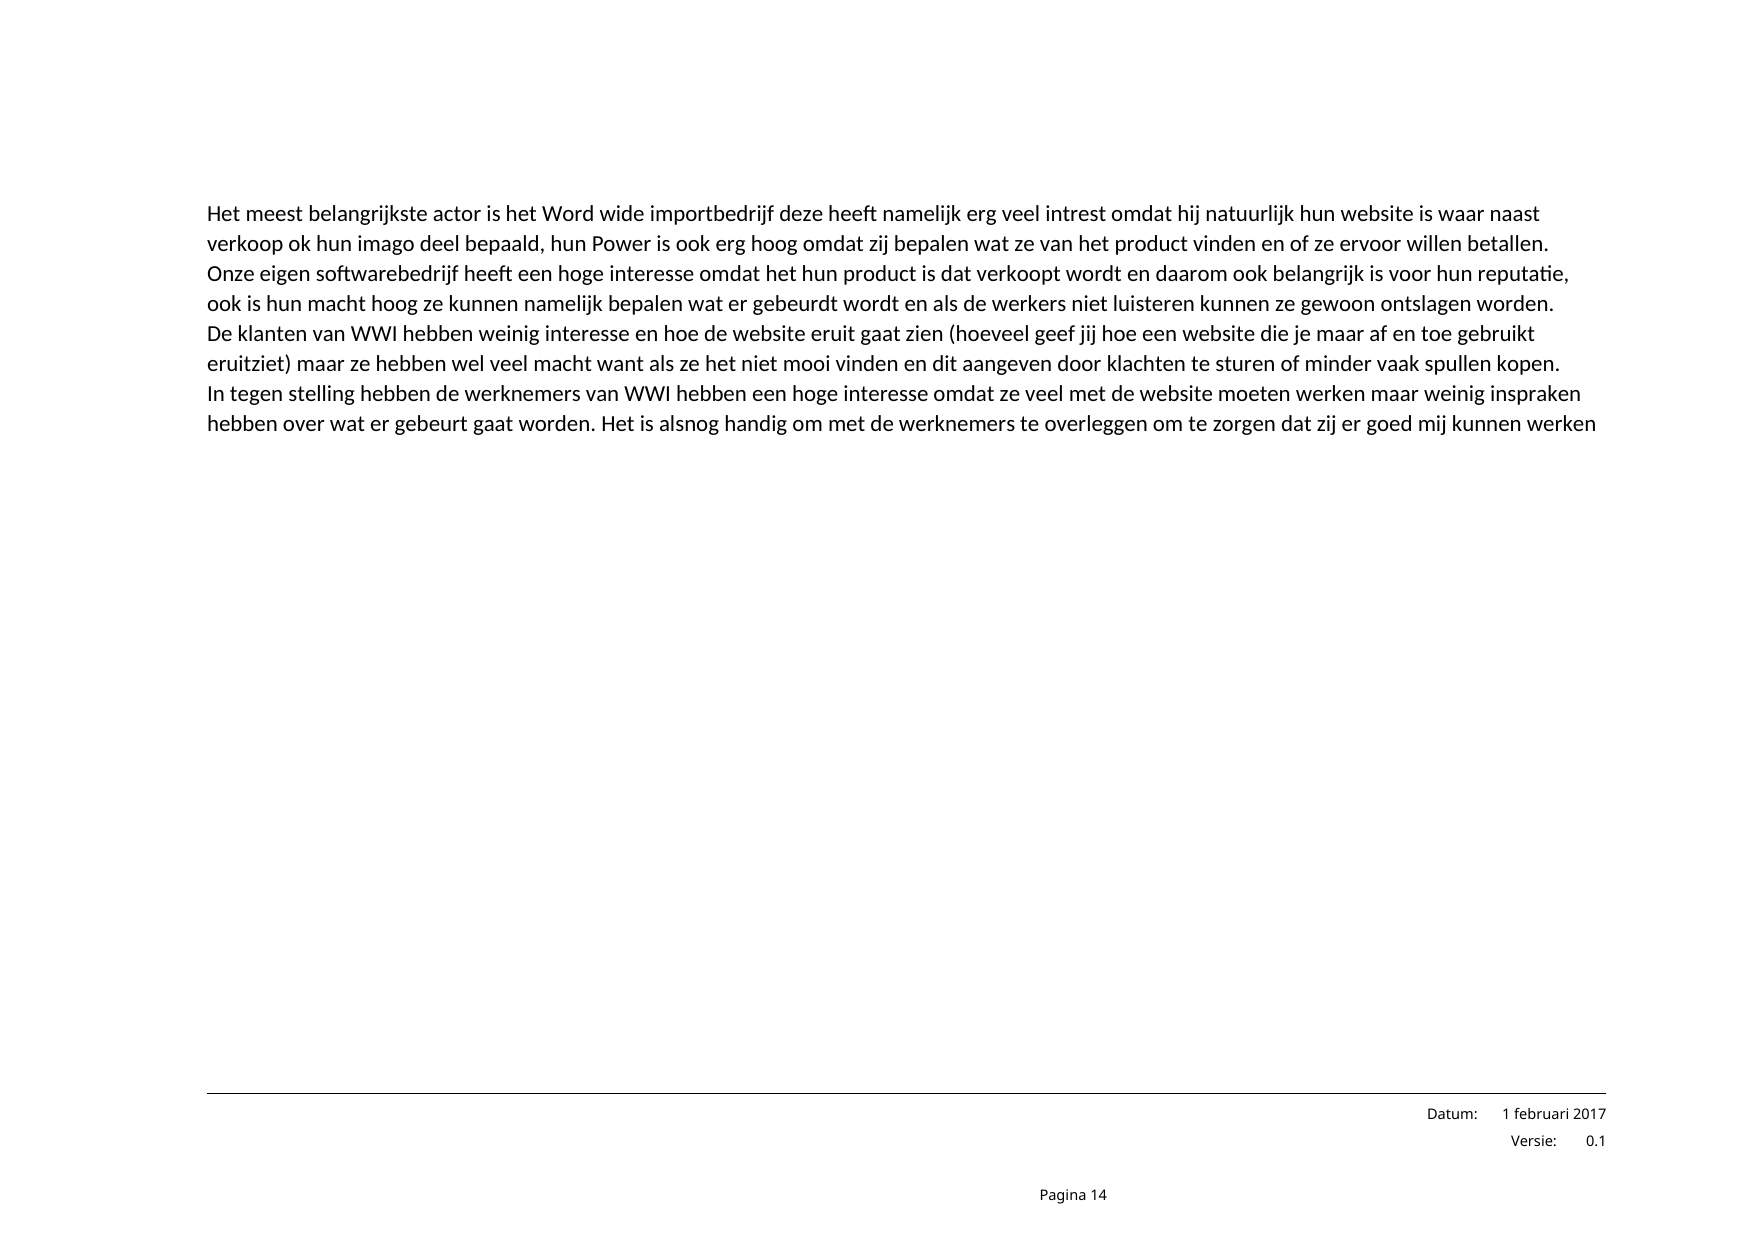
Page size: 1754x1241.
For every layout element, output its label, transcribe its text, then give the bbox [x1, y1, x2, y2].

text In tegen stelling hebben de werknemers van WWI hebben een hoge interesse omdat ze veel met de website moeten werken maar weinig inspraken hebben over wat er gebeurt gaat worden. Het is alsnog handig om met de werknemers te overleggen om te zorgen dat zij er goed mij kunnen werken [207, 379, 1606, 437]
text Het meest belangrijkste actor is het Word wide importbedrijf deze heeft namelijk erg veel intrest omdat hij natuurlijk hun website is waar naast verkoop ok hun imago deel bepaald, hun Power is ook erg hoog omdat zij bepalen wat ze van het product vinden en of ze ervoor willen betallen. [207, 199, 1606, 257]
text Onze eigen softwarebedrijf heeft een hoge interesse omdat het hun product is dat verkoopt wordt en daarom ook belangrijk is voor hun reputatie, ook is hun macht hoog ze kunnen namelijk bepalen wat er gebeurdt wordt en als de werkers niet luisteren kunnen ze gewoon ontslagen worden. [207, 259, 1606, 317]
text De klanten van WWI hebben weinig interesse en hoe de website eruit gaat zien (hoeveel geef jij hoe een website die je maar af en toe gebruikt eruitziet) maar ze hebben wel veel macht want als ze het niet mooi vinden en dit aangeven door klachten te sturen of minder vaak spullen kopen. [207, 319, 1606, 377]
